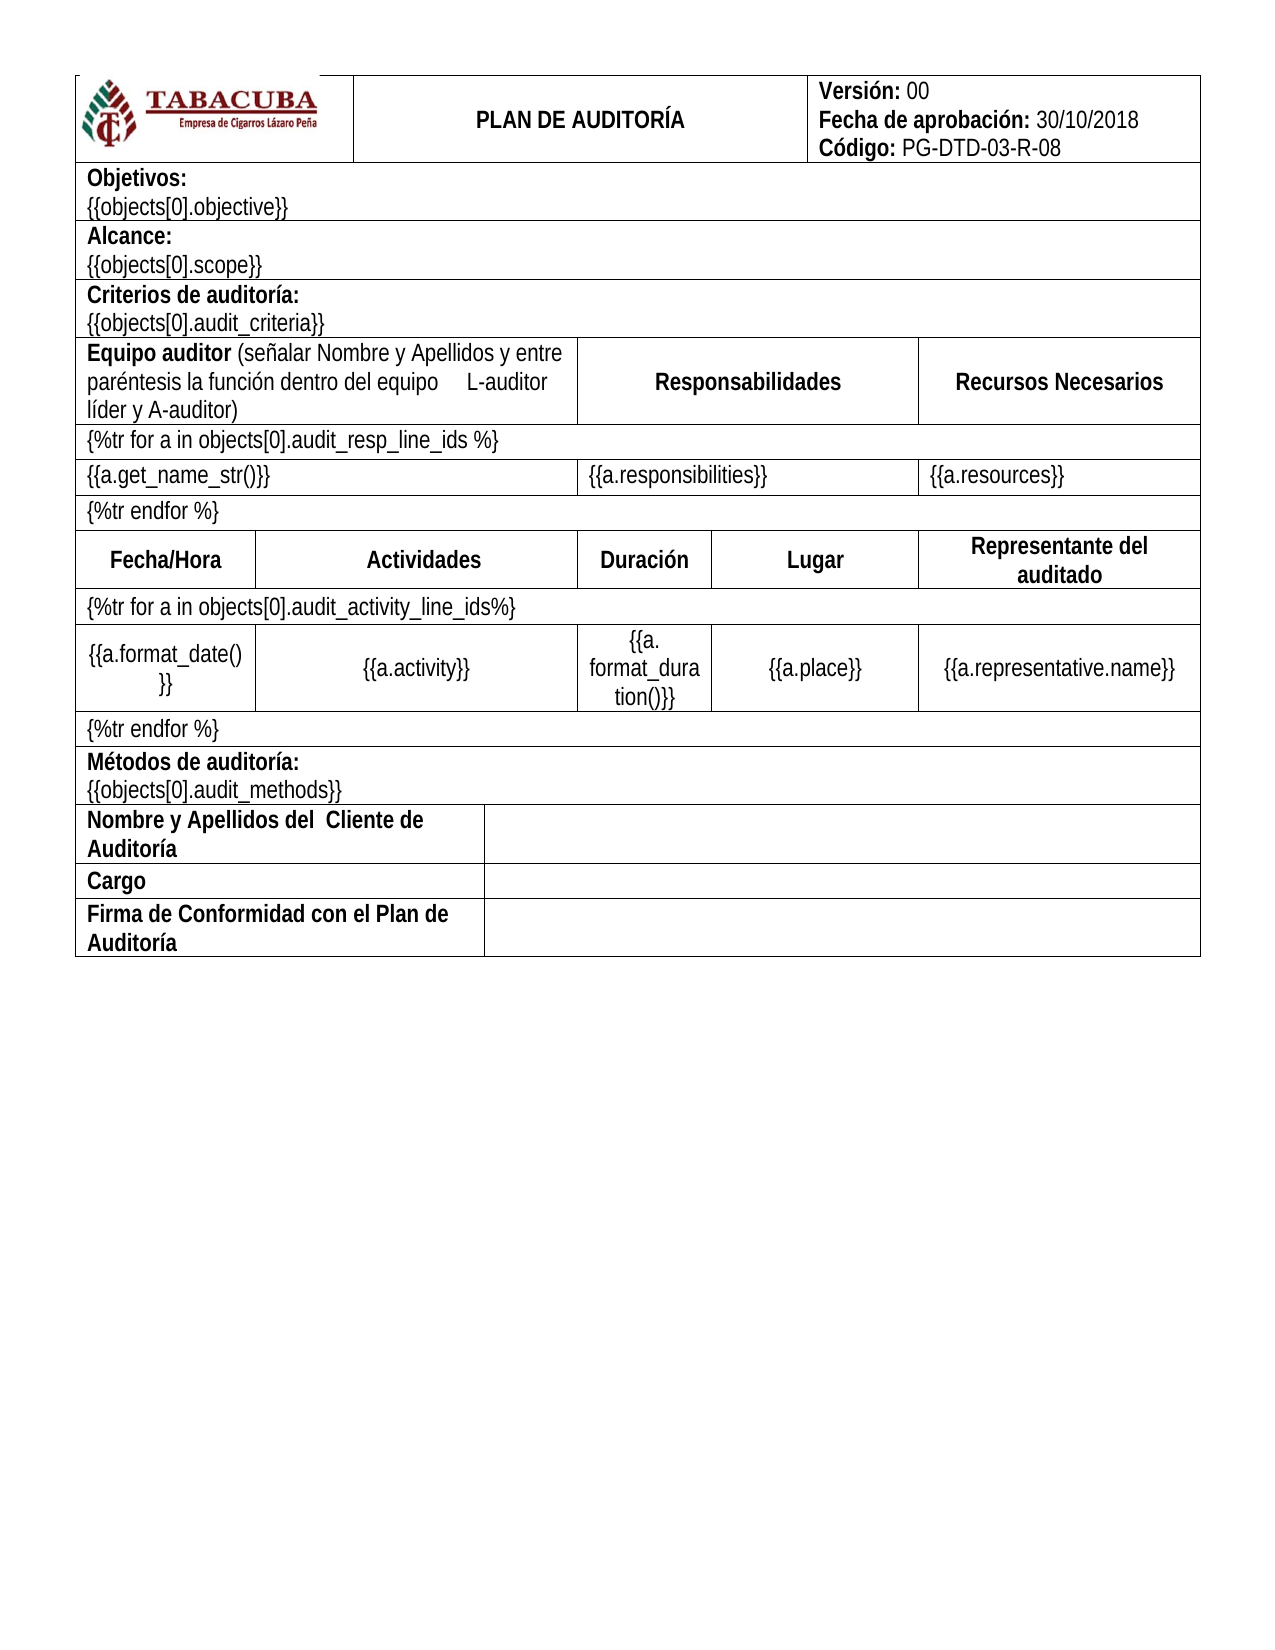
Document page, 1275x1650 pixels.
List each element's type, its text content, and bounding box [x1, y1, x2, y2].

table_cell [485, 899, 1200, 956]
table_cell [485, 864, 1200, 898]
table_cell Cargo [76, 864, 484, 898]
table_cell Lugar [712, 531, 918, 588]
table_cell Objetivos: {{objects[0].objective}} [76, 163, 1200, 220]
table_cell {{a.representative.name}} [919, 625, 1200, 711]
table_cell Alcance: {{objects[0].scope}} [76, 221, 1200, 279]
table_cell Responsabilidades [578, 338, 918, 424]
table_cell Firma de Conformidad con el Plan de Auditoría [76, 899, 484, 956]
table_cell {%tr endfor %} [76, 496, 1200, 530]
table_cell {%tr for a in objects[0].audit_activity_line_ids%} [76, 589, 1200, 623]
table_header [76, 76, 353, 162]
table_cell {{a.place}} [712, 625, 918, 711]
table_cell Recursos Necesarios [919, 338, 1200, 424]
table_cell Actividades [256, 531, 577, 588]
table_header PLAN DE AUDITORÍA [354, 76, 807, 162]
table_cell {{a.get_name_str()}} [76, 460, 577, 494]
table_cell Fecha/Hora [76, 531, 255, 588]
table_cell Nombre y Apellidos del Cliente de Auditoría [76, 805, 484, 862]
picture [79, 75, 320, 150]
table_cell [485, 805, 1200, 862]
table_cell Métodos de auditoría: {{objects[0].audit_methods}} [76, 747, 1200, 804]
table_cell {{a. format_duration()}} [578, 625, 711, 711]
table_cell {%tr for a in objects[0].audit_resp_line_ids %} [76, 425, 1200, 459]
table_cell {{a.responsibilities}} [578, 460, 918, 494]
table_header Versión: 00 Fecha de aprobación: 30/10/2018 Código: PG-DTD-03-R-08 [808, 76, 1200, 162]
table_cell Criterios de auditoría: {{objects[0].audit_criteria}} [76, 280, 1200, 337]
table_cell Equipo auditor (señalar Nombre y Apellidos y entre paréntesis la función dentro del equipo L-auditor líder y A-auditor) [76, 338, 577, 424]
table_cell {{a.resources}} [919, 460, 1200, 494]
table_cell {{a.format_date()}} [76, 625, 255, 711]
table_cell Duración [578, 531, 711, 588]
table_cell {%tr endfor %} [76, 712, 1200, 746]
table_cell Representante del auditado [919, 531, 1200, 588]
table_cell {{a.activity}} [256, 625, 577, 711]
